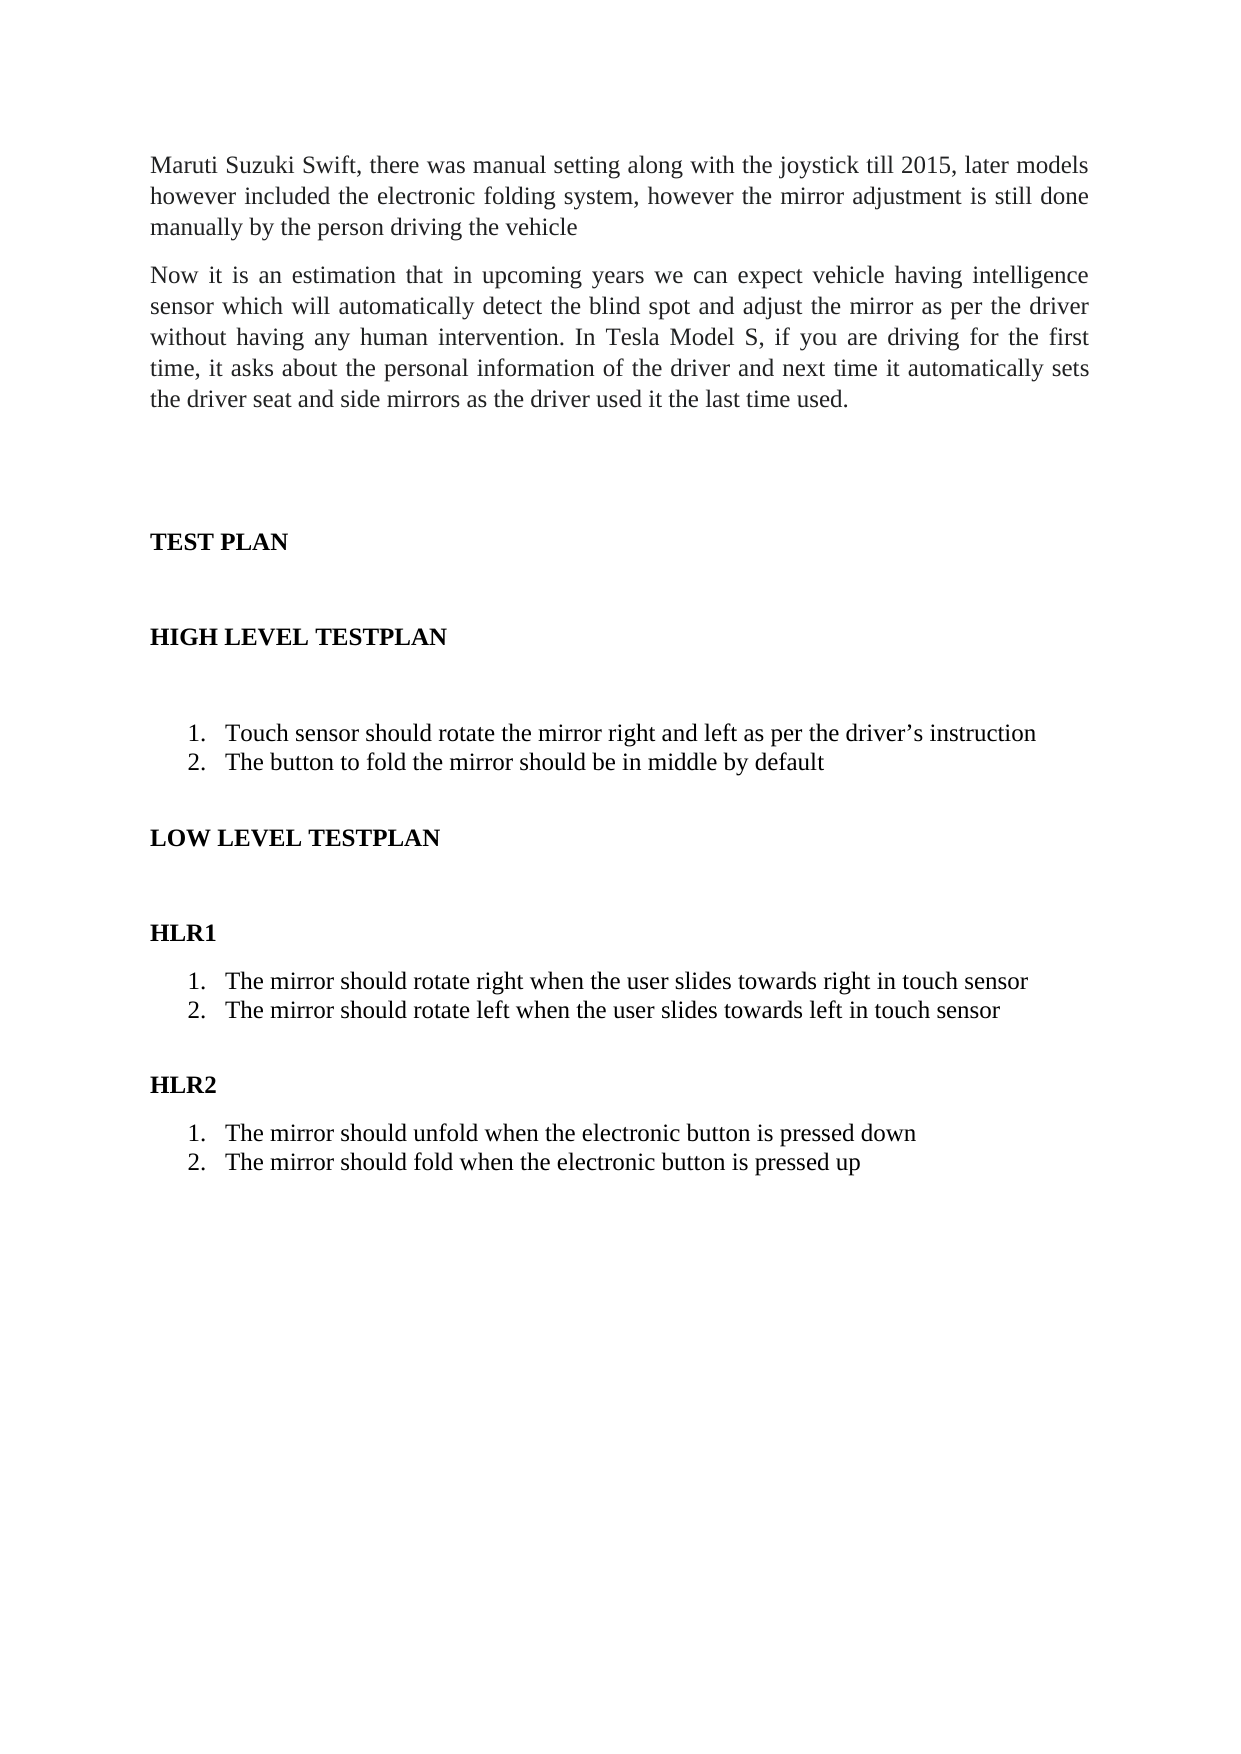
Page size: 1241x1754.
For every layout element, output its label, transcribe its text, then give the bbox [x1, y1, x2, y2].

list The mirror should fold when the electronic button is pressed up [187, 1147, 1090, 1176]
text HLR1 [150, 918, 1090, 947]
list The mirror should unfold when the electronic button is pressed down [187, 1118, 1090, 1147]
list The mirror should rotate right when the user slides towards right in touch sensor [187, 966, 1090, 995]
text Now it is an estimation that in upcoming years we can expect vehicle having intelligence sensor which will automatically detect the blind spot and adjust the mirror as per the driver without having any human intervention. In Tesla Model S, if you are driving for the first time, it asks about the personal information of the driver and next time it automatically sets the driver seat and side mirrors as the driver used it the last time used. [150, 382, 1090, 413]
text LOW LEVEL TESTPLAN [150, 823, 1090, 852]
list The mirror should rotate left when the user slides towards left in touch sensor [187, 995, 1090, 1024]
text TEST PLAN [150, 527, 1090, 556]
text HLR2 [150, 1071, 1090, 1099]
text HIGH LEVEL TESTPLAN [150, 622, 1090, 651]
list Touch sensor should rotate the mirror right and left as per the driver’s instruction [187, 718, 1090, 747]
list The button to fold the mirror should be in middle by default [187, 747, 1090, 775]
